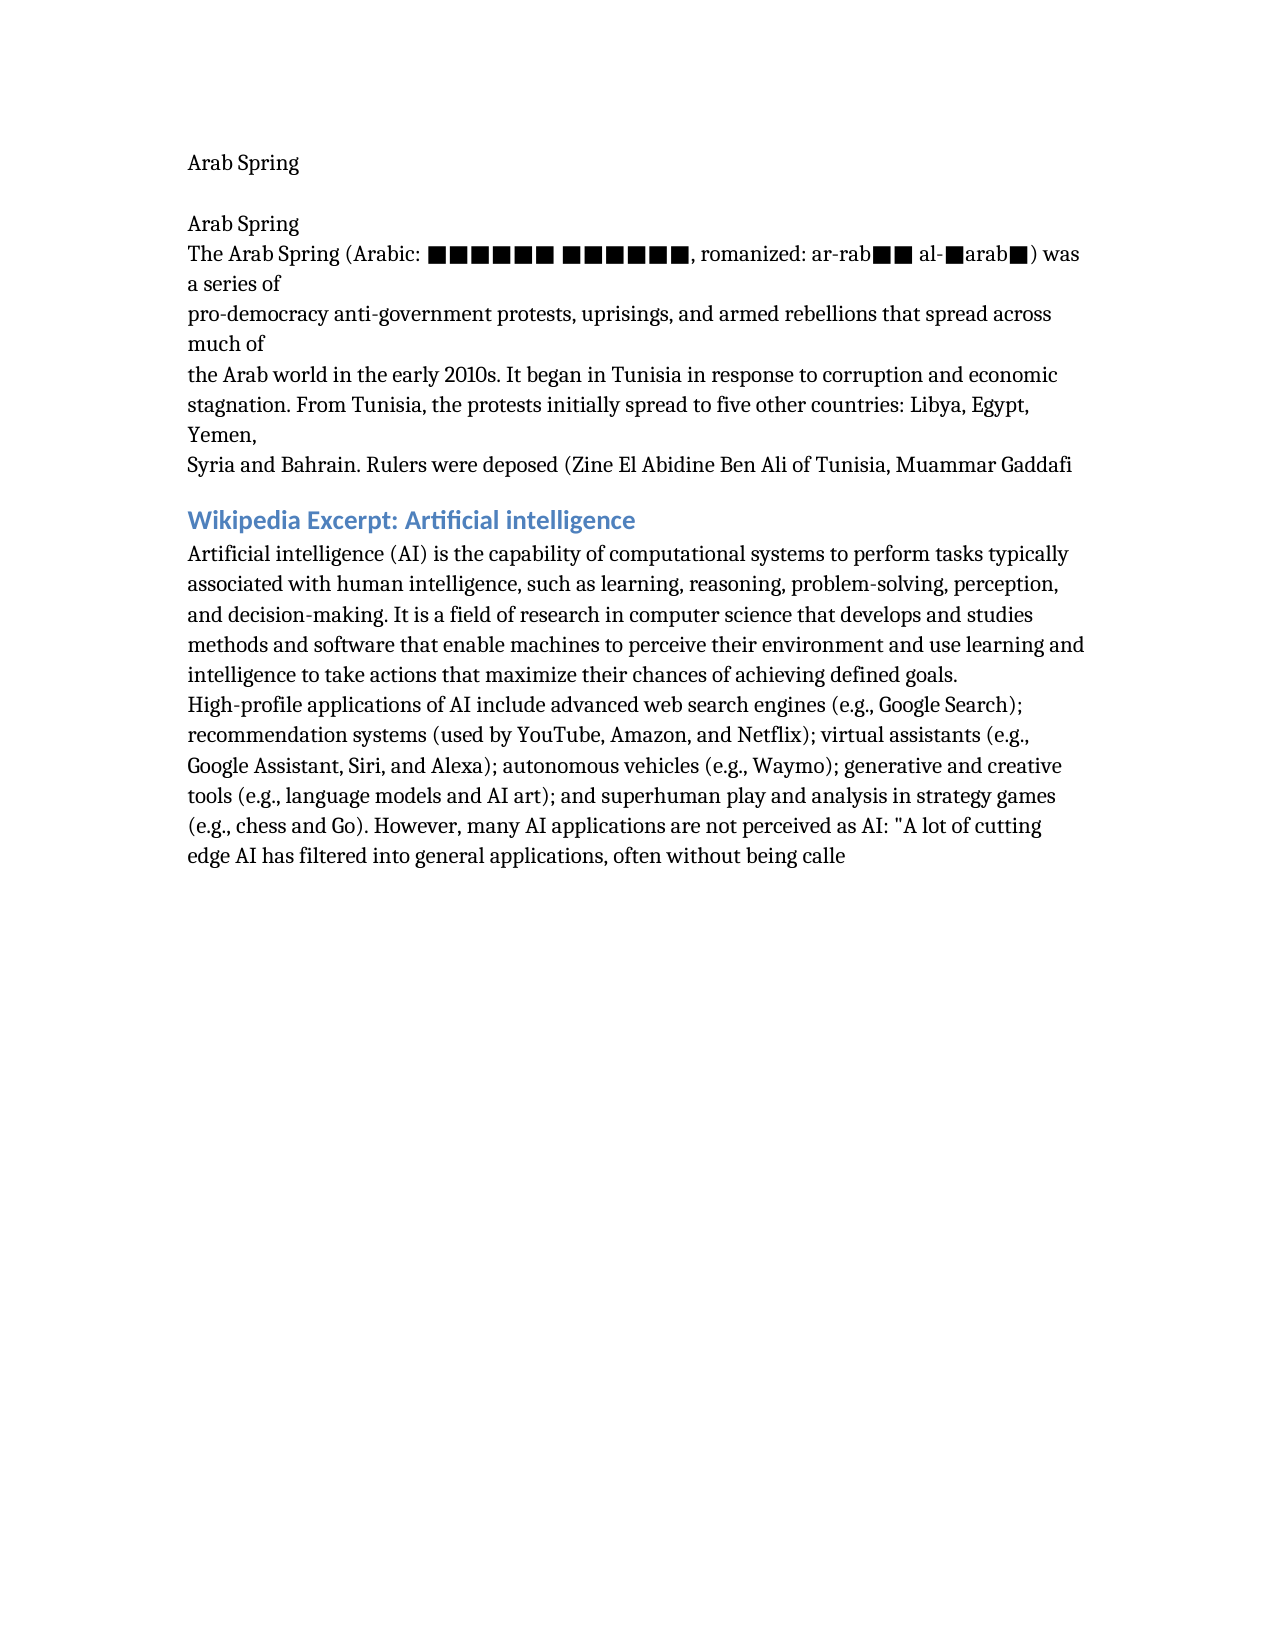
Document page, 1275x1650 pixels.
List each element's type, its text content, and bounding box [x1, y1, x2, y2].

subtitle Wikipedia Excerpt: Artificial intelligence [187, 503, 1087, 536]
text Artificial intelligence (AI) is the capability of computational systems to perform tasks typically associated with human intelligence, such as learning, reasoning, problem-solving, perception, and decision-making. It is a field of research in computer science that develops and studies methods and software that enable machines to perceive their environment and use learning and intelligence to take actions that maximize their chances of achieving defined goals. High-profile applications of AI include advanced web search engines (e.g., Google Search); recommendation systems (used by YouTube, Amazon, and Netflix); virtual assistants (e.g., Google Assistant, Siri, and Alexa); autonomous vehicles (e.g., Waymo); generative and creative tools (e.g., language models and AI art); and superhuman play and analysis in strategy games (e.g., chess and Go). However, many AI applications are not perceived as AI: "A lot of cutting edge AI has filtered into general applications, often without being calle [187, 541, 1087, 869]
text Arab Spring Arab Spring The Arab Spring (Arabic: ■■■■■■ ■■■■■■, romanized: ar-rab■■ al-■arab■) was a series of pro-democracy anti-government protests, uprisings, and armed rebellions that spread across much of the Arab world in the early 2010s. It began in Tunisia in response to corruption and economic stagnation. From Tunisia, the protests initially spread to five other countries: Libya, Egypt, Yemen, Syria and Bahrain. Rulers were deposed (Zine El Abidine Ben Ali of Tunisia, Muammar Gaddafi [187, 150, 1087, 478]
